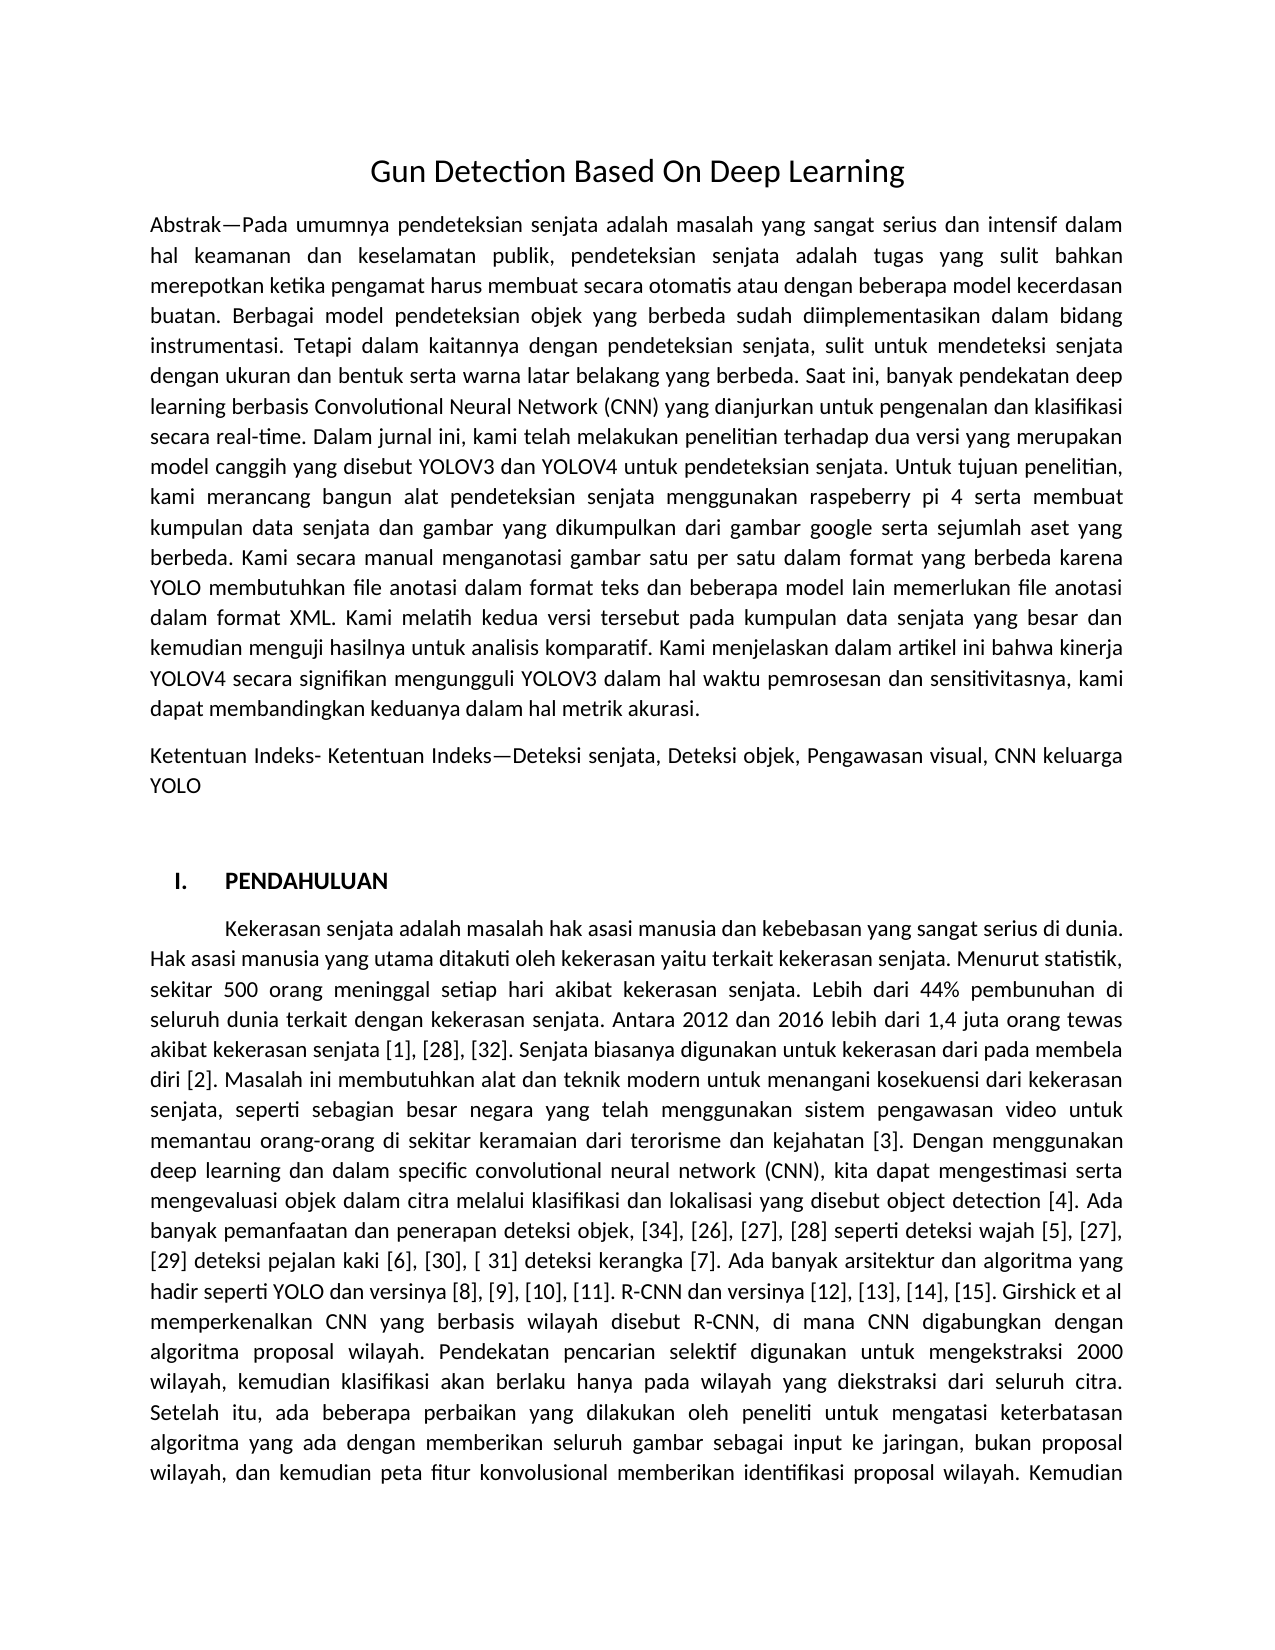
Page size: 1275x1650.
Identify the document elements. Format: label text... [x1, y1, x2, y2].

text Ketentuan Indeks- Ketentuan Indeks—Deteksi senjata, Deteksi objek, Pengawasan visual, CNN keluarga YOLO [150, 741, 1125, 799]
text Abstrak—Pada umumnya pendeteksian senjata adalah masalah yang sangat serius dan intensif dalam hal keamanan dan keselamatan publik, pendeteksian senjata adalah tugas yang sulit bahkan merepotkan ketika pengamat harus membuat secara otomatis atau dengan beberapa model kecerdasan buatan. Berbagai model pendeteksian objek yang berbeda sudah diimplementasikan dalam bidang instrumentasi. Tetapi dalam kaitannya dengan pendeteksian senjata, sulit untuk mendeteksi senjata dengan ukuran dan bentuk serta warna latar belakang yang berbeda. Saat ini, banyak pendekatan deep learning berbasis Convolutional Neural Network (CNN) yang dianjurkan untuk pengenalan dan klasifikasi secara real-time. Dalam jurnal ini, kami telah melakukan penelitian terhadap dua versi yang merupakan model canggih yang disebut YOLOV3 dan YOLOV4 untuk pendeteksian senjata. Untuk tujuan penelitian, kami merancang bangun alat pendeteksian senjata menggunakan raspeberry pi 4 serta membuat kumpulan data senjata dan gambar yang dikumpulkan dari gambar google serta sejumlah aset yang berbeda. Kami secara manual menganotasi gambar satu per satu dalam format yang berbeda karena YOLO membutuhkan file anotasi dalam format teks dan beberapa model lain memerlukan file anotasi dalam format XML. Kami melatih kedua versi tersebut pada kumpulan data senjata yang besar dan kemudian menguji hasilnya untuk analisis komparatif. Kami menjelaskan dalam artikel ini bahwa kinerja YOLOV4 secara signifikan mengungguli YOLOV3 dalam hal waktu pemrosesan dan sensitivitasnya, kami dapat membandingkan keduanya dalam hal metrik akurasi. [150, 211, 1125, 722]
list PENDAHULUAN [187, 865, 1125, 895]
text Gun Detection Based On Deep Learning [150, 150, 1125, 191]
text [150, 914, 1125, 1486]
